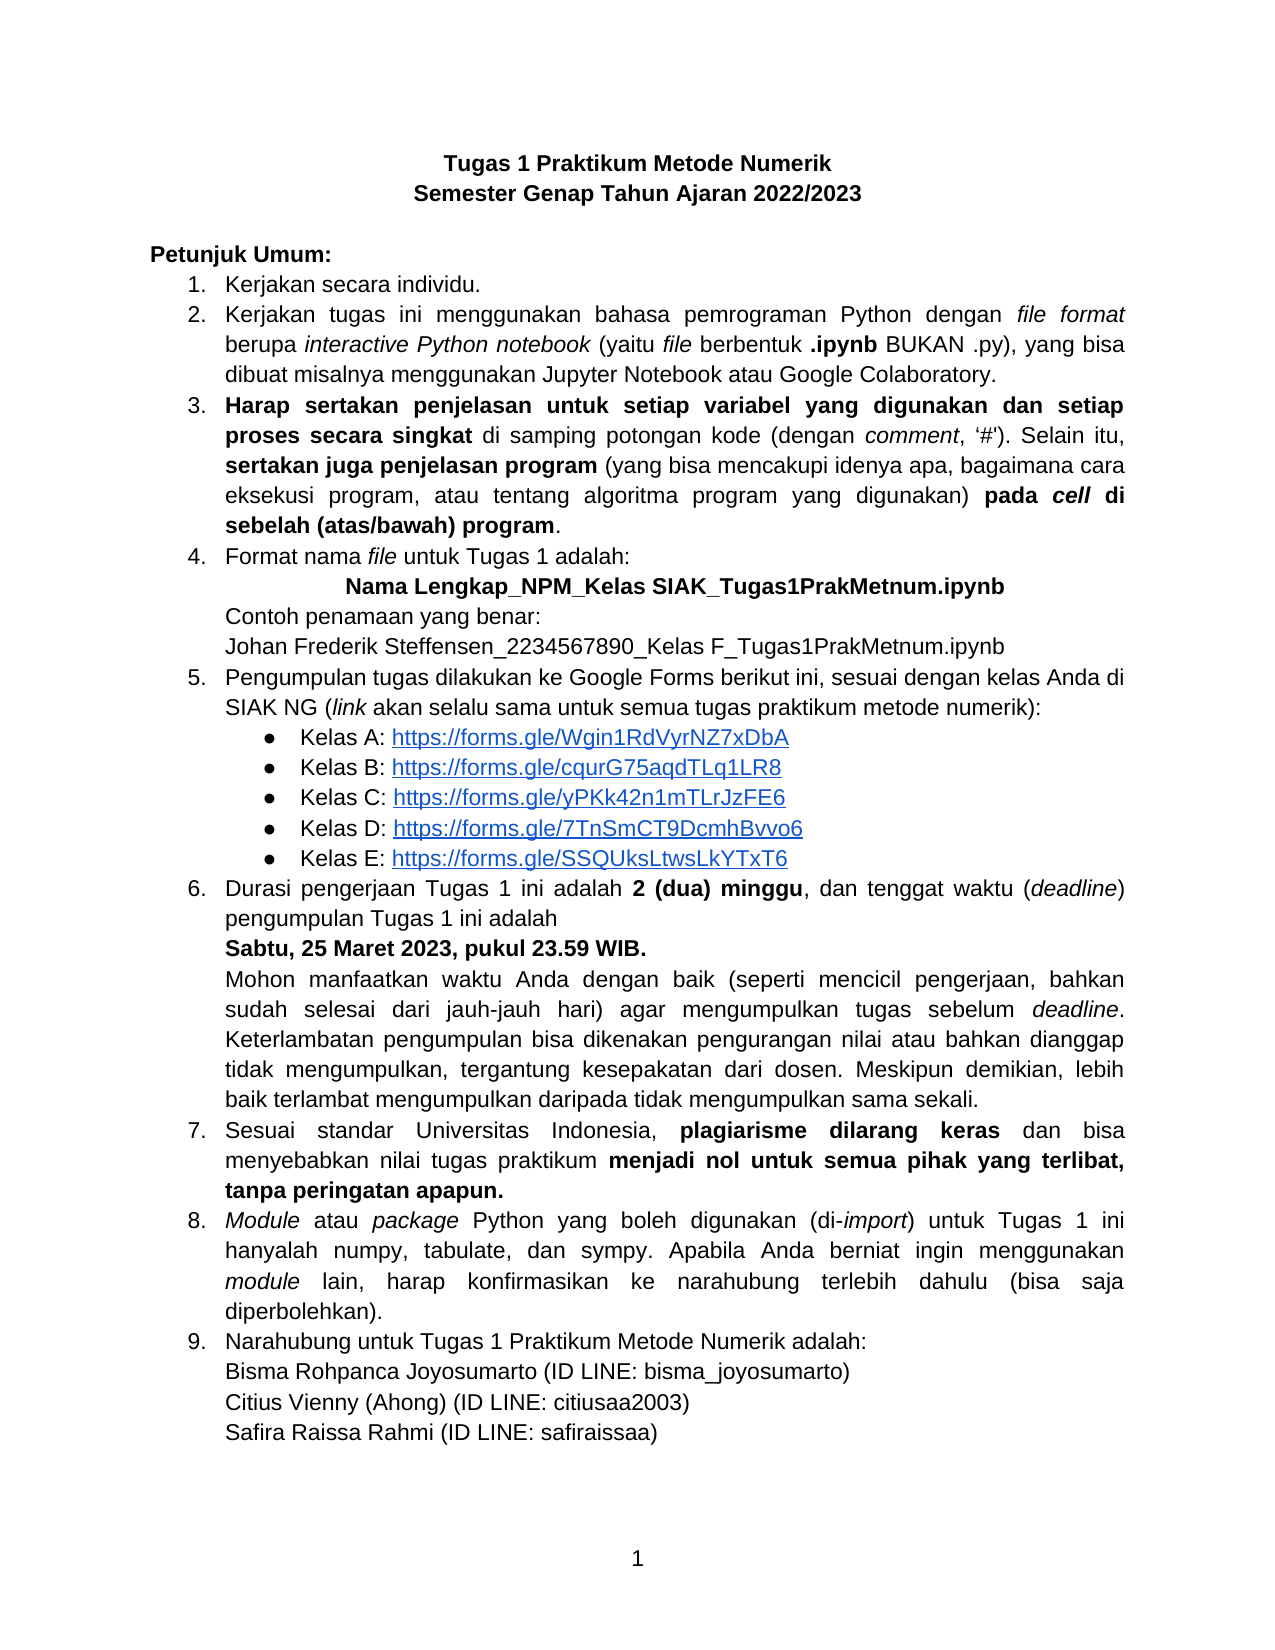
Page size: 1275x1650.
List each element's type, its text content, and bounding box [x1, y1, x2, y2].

list Kelas E: https://forms.gle/SSQUksLtwsLkYTxT6 [262, 845, 1125, 871]
list Module atau package Python yang boleh digunakan (di-import) untuk Tugas 1 ini hanyalah numpy, tabulate, dan sympy. Apabila Anda berniat ingin menggunakan module lain, harap konfirmasikan ke narahubung terlebih dahulu (bisa saja diperbolehkan). [187, 1207, 1125, 1324]
list Format nama file untuk Tugas 1 adalah: [187, 543, 1125, 569]
text Johan Frederik Steffensen_2234567890_Kelas F_Tugas1PrakMetnum.ipynb [225, 633, 1125, 660]
list Kelas C: https://forms.gle/yPKk42n1mTLrJzFE6 [262, 784, 1125, 811]
list Kerjakan secara individu. [187, 271, 1125, 297]
list Pengumpulan tugas dilakukan ke Google Forms berikut ini, sesuai dengan kelas Anda di SIAK NG (link akan selalu sama untuk semua tugas praktikum metode numerik): [187, 663, 1125, 720]
list Kerjakan tugas ini menggunakan bahasa pemrograman Python dengan file format berupa interactive Python notebook (yaitu file berbentuk .ipynb BUKAN .py), yang bisa dibuat misalnya menggunakan Jupyter Notebook atau Google Colaboratory. [187, 301, 1125, 388]
text Tugas 1 Praktikum Metode Numerik [150, 150, 1125, 176]
text Safira Raissa Rahmi (ID LINE: safiraissaa) [225, 1419, 1125, 1445]
text Citius Vienny (Ahong) (ID LINE: citiusaa2003) [225, 1388, 1125, 1415]
text Mohon manfaatkan waktu Anda dengan baik (seperti mencicil pengerjaan, bahkan sudah selesai dari jauh-jauh hari) agar mengumpulkan tugas sebelum deadline. Keterlambatan pengumpulan bisa dikenakan pengurangan nilai atau bahkan dianggap tidak mengumpulkan, tergantung kesepakatan dari dosen. Meskipun demikian, lebih baik terlambat mengumpulkan daripada tidak mengumpulkan sama sekali. [225, 966, 1125, 1113]
text Nama Lengkap_NPM_Kelas SIAK_Tugas1PrakMetnum.ipynb [225, 573, 1125, 599]
list Kelas B: https://forms.gle/cqurG75aqdTLq1LR8 [262, 754, 1125, 781]
list Sesuai standar Universitas Indonesia, plagiarisme dilarang keras dan bisa menyebabkan nilai tugas praktikum menjadi nol untuk semua pihak yang terlibat, tanpa peringatan apapun. [187, 1117, 1125, 1203]
text Sabtu, 25 Maret 2023, pukul 23.59 WIB. [225, 935, 1125, 962]
text Semester Genap Tahun Ajaran 2022/2023 [150, 180, 1125, 207]
list Durasi pengerjaan Tugas 1 ini adalah 2 (dua) minggu, dan tenggat waktu (deadline) pengumpulan Tugas 1 ini adalah [187, 875, 1125, 932]
list Kelas A: https://forms.gle/Wgin1RdVyrNZ7xDbA [262, 724, 1125, 750]
text Bisma Rohpanca Joyosumarto (ID LINE: bisma_joyosumarto) [225, 1358, 1125, 1385]
list Narahubung untuk Tugas 1 Praktikum Metode Numerik adalah: [187, 1328, 1125, 1354]
list Harap sertakan penjelasan untuk setiap variabel yang digunakan dan setiap proses secara singkat di samping potongan kode (dengan comment, ‘#'). Selain itu, sertakan juga penjelasan program (yang bisa mencakupi idenya apa, bagaimana cara eksekusi program, atau tentang algoritma program yang digunakan) pada cell di sebelah (atas/bawah) program. [187, 392, 1125, 539]
text Petunjuk Umum: [150, 241, 1125, 267]
text Contoh penamaan yang benar: [225, 603, 1125, 629]
list Kelas D: https://forms.gle/7TnSmCT9DcmhBvvo6 [262, 814, 1125, 841]
